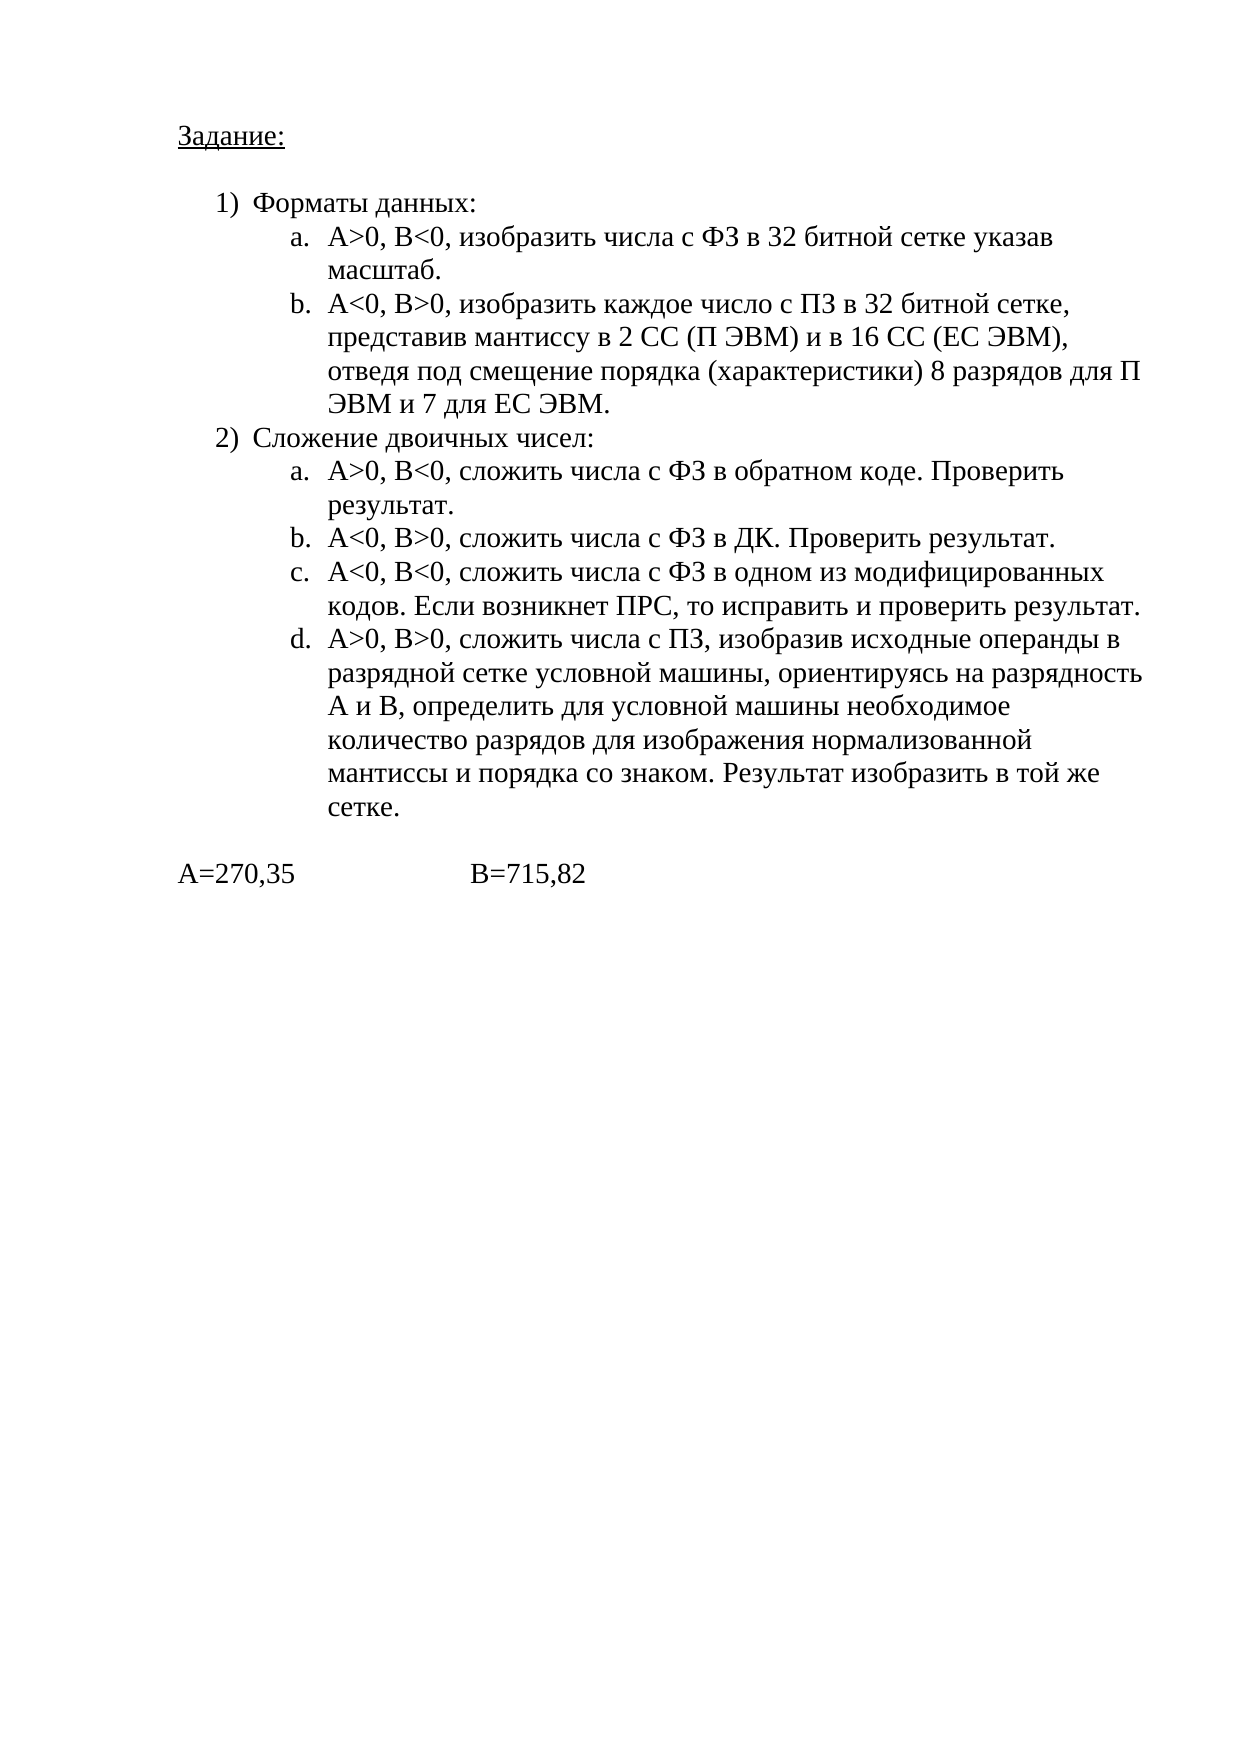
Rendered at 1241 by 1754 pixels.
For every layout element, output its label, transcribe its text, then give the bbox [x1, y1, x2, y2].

list Форматы данных: [215, 185, 1152, 219]
list Сложение двоичных чисел: [215, 420, 1152, 453]
list A<0, B>0, изобразить каждое число с ПЗ в 32 битной сетке, представив мантиссу в 2 СС (П ЭВМ) и в 16 СС (ЕС ЭВМ), отведя под смещение порядка (характеристики) 8 разрядов для П ЭВМ и 7 для ЕС ЭВМ. [290, 286, 1152, 420]
list A>0, B>0, сложить числа с ПЗ, изобразив исходные операнды в разрядной сетке условной машины, ориентируясь на разрядность A и B, определить для условной машины необходимое количество разрядов для изображения нормализованной мантиссы и порядка со знаком. Результат изобразить в той же сетке. [290, 621, 1152, 822]
list A>0, B<0, сложить числа с ФЗ в обратном коде. Проверить результат. [290, 453, 1152, 521]
text Задание: [177, 118, 1152, 152]
text A=270,35 B=715,82 [177, 856, 1152, 889]
list A<0, B<0, сложить числа с ФЗ в одном из модифицированных кодов. Если возникнет ПРС, то исправить и проверить результат. [290, 554, 1152, 621]
list А>0, B<0, изобразить числа с ФЗ в 32 битной сетке указав масштаб. [290, 219, 1152, 286]
list A<0, B>0, сложить числа с ФЗ в ДК. Проверить результат. [290, 521, 1152, 554]
